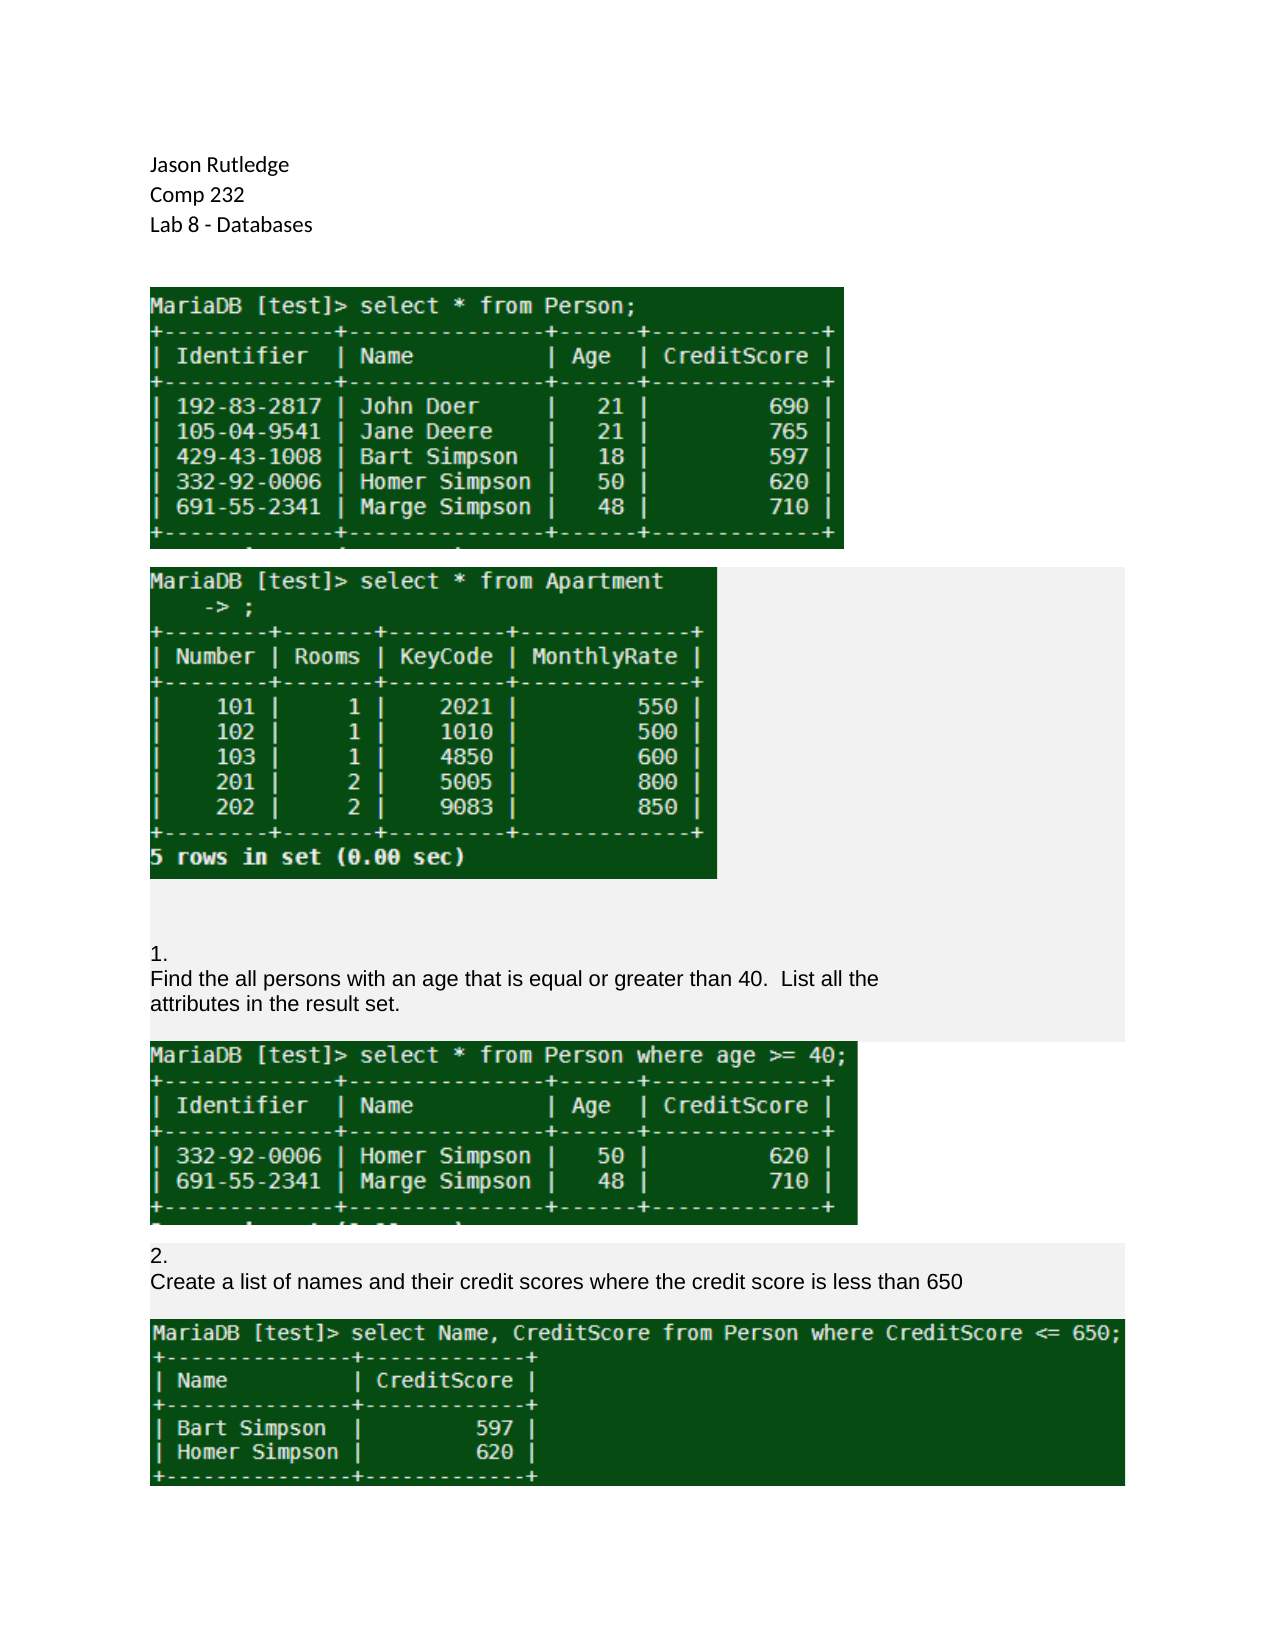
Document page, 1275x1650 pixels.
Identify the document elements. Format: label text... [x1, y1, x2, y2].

text attributes in the result set. [150, 991, 1125, 1017]
text Find the all persons with an age that is equal or greater than 40. List all the [150, 966, 1125, 991]
picture [150, 567, 718, 879]
text Jason Rutledge [150, 150, 1125, 178]
text Lab 8 - Databases [150, 210, 1125, 238]
text Comp 232 [150, 180, 1125, 208]
picture [150, 287, 844, 549]
text 2. [150, 1243, 1125, 1269]
picture [150, 1319, 1125, 1486]
text 1. [150, 941, 1125, 966]
text Create a list of names and their credit scores where the credit score is less than 650 [150, 1269, 1125, 1294]
picture [150, 1041, 858, 1225]
